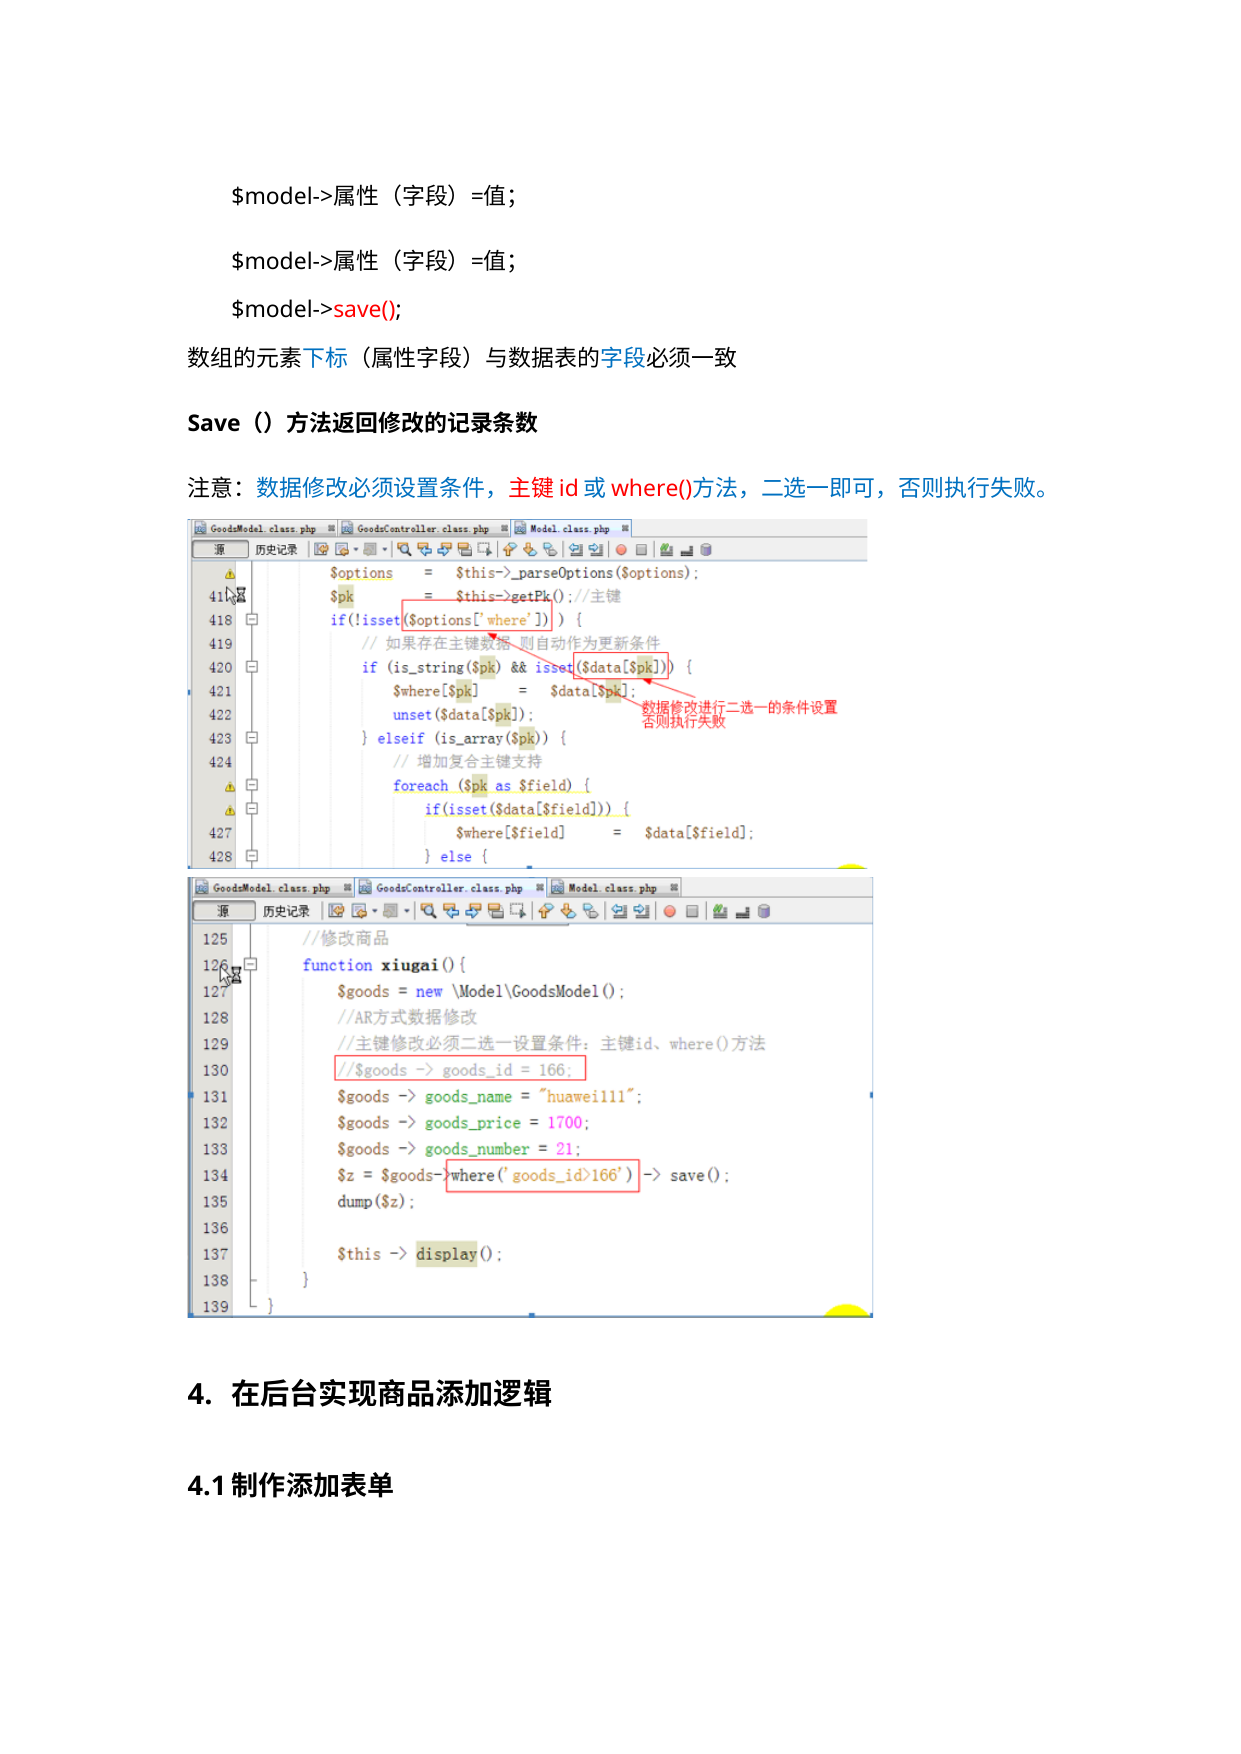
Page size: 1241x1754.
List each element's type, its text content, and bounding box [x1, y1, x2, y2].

text 注意：数据修改必须设置条件，主键id或where()方法，二选一即可，否则执行失败。 [187, 454, 1053, 519]
picture [187, 877, 874, 1318]
text $model->属性（字段）=值； [187, 162, 1053, 227]
text $model->save(); [187, 292, 1053, 324]
picture [187, 519, 868, 869]
text Save（）方法返回修改的记录条数 [187, 389, 1053, 454]
text 4.1制作添加表单 [187, 1451, 1053, 1516]
text 数组的元素下标（属性字段）与数据表的字段必须一致 [187, 324, 1053, 389]
text $model->属性（字段）=值； [187, 227, 1053, 292]
list 在后台实现商品添加逻辑 [187, 1359, 1053, 1424]
